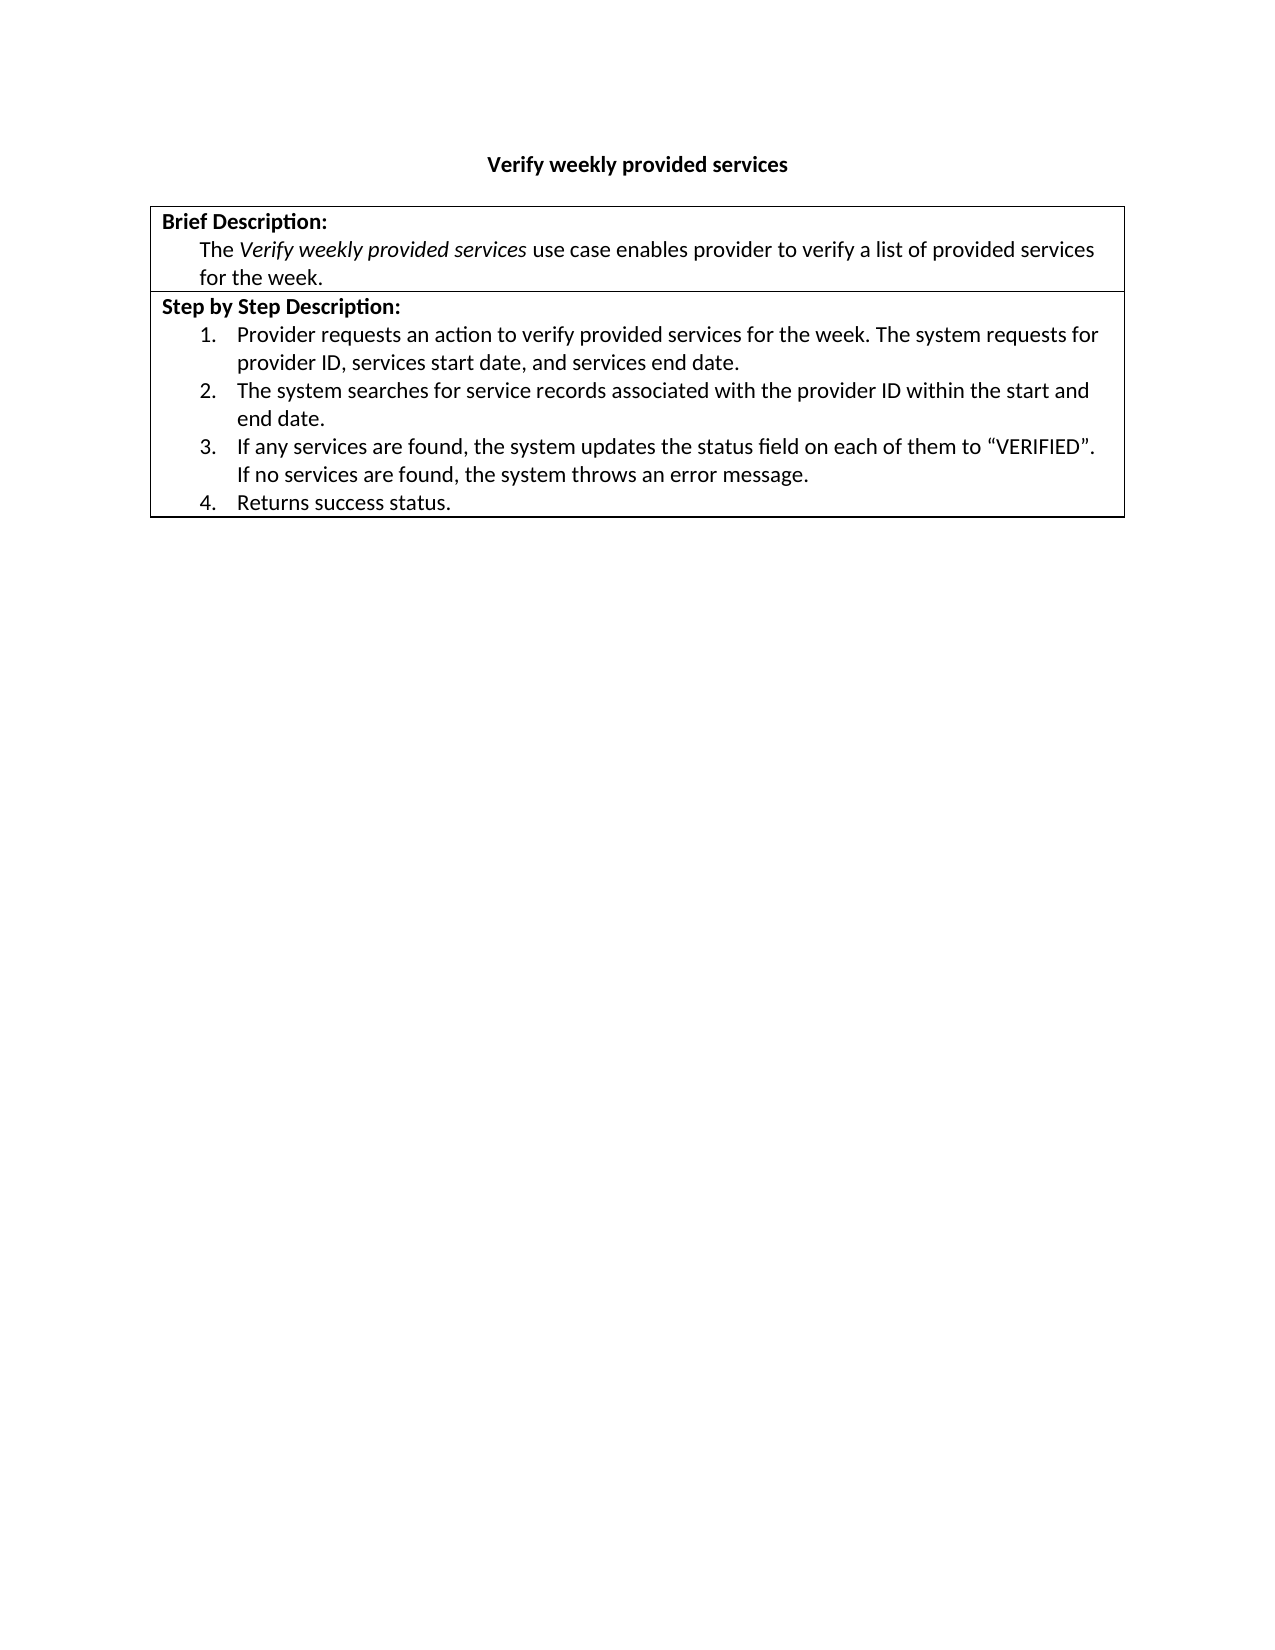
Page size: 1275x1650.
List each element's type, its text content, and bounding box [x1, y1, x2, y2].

text Verify weekly provided services [150, 150, 1125, 178]
table_header Brief Description: The Verify weekly provided services use case enables provider to verify a list of provided services for the week. [151, 207, 1124, 291]
table_cell Step by Step Description: Provider requests an action to verify provided services for the week. The system requests for provider ID, services start date, and services end date. The system searches for service records associated with the provider ID within the start and end date. If any services are found, the system updates the status field on each of them to “VERIFIED”. If no services are found, the system throws an error message. Returns success status. [151, 292, 1124, 516]
